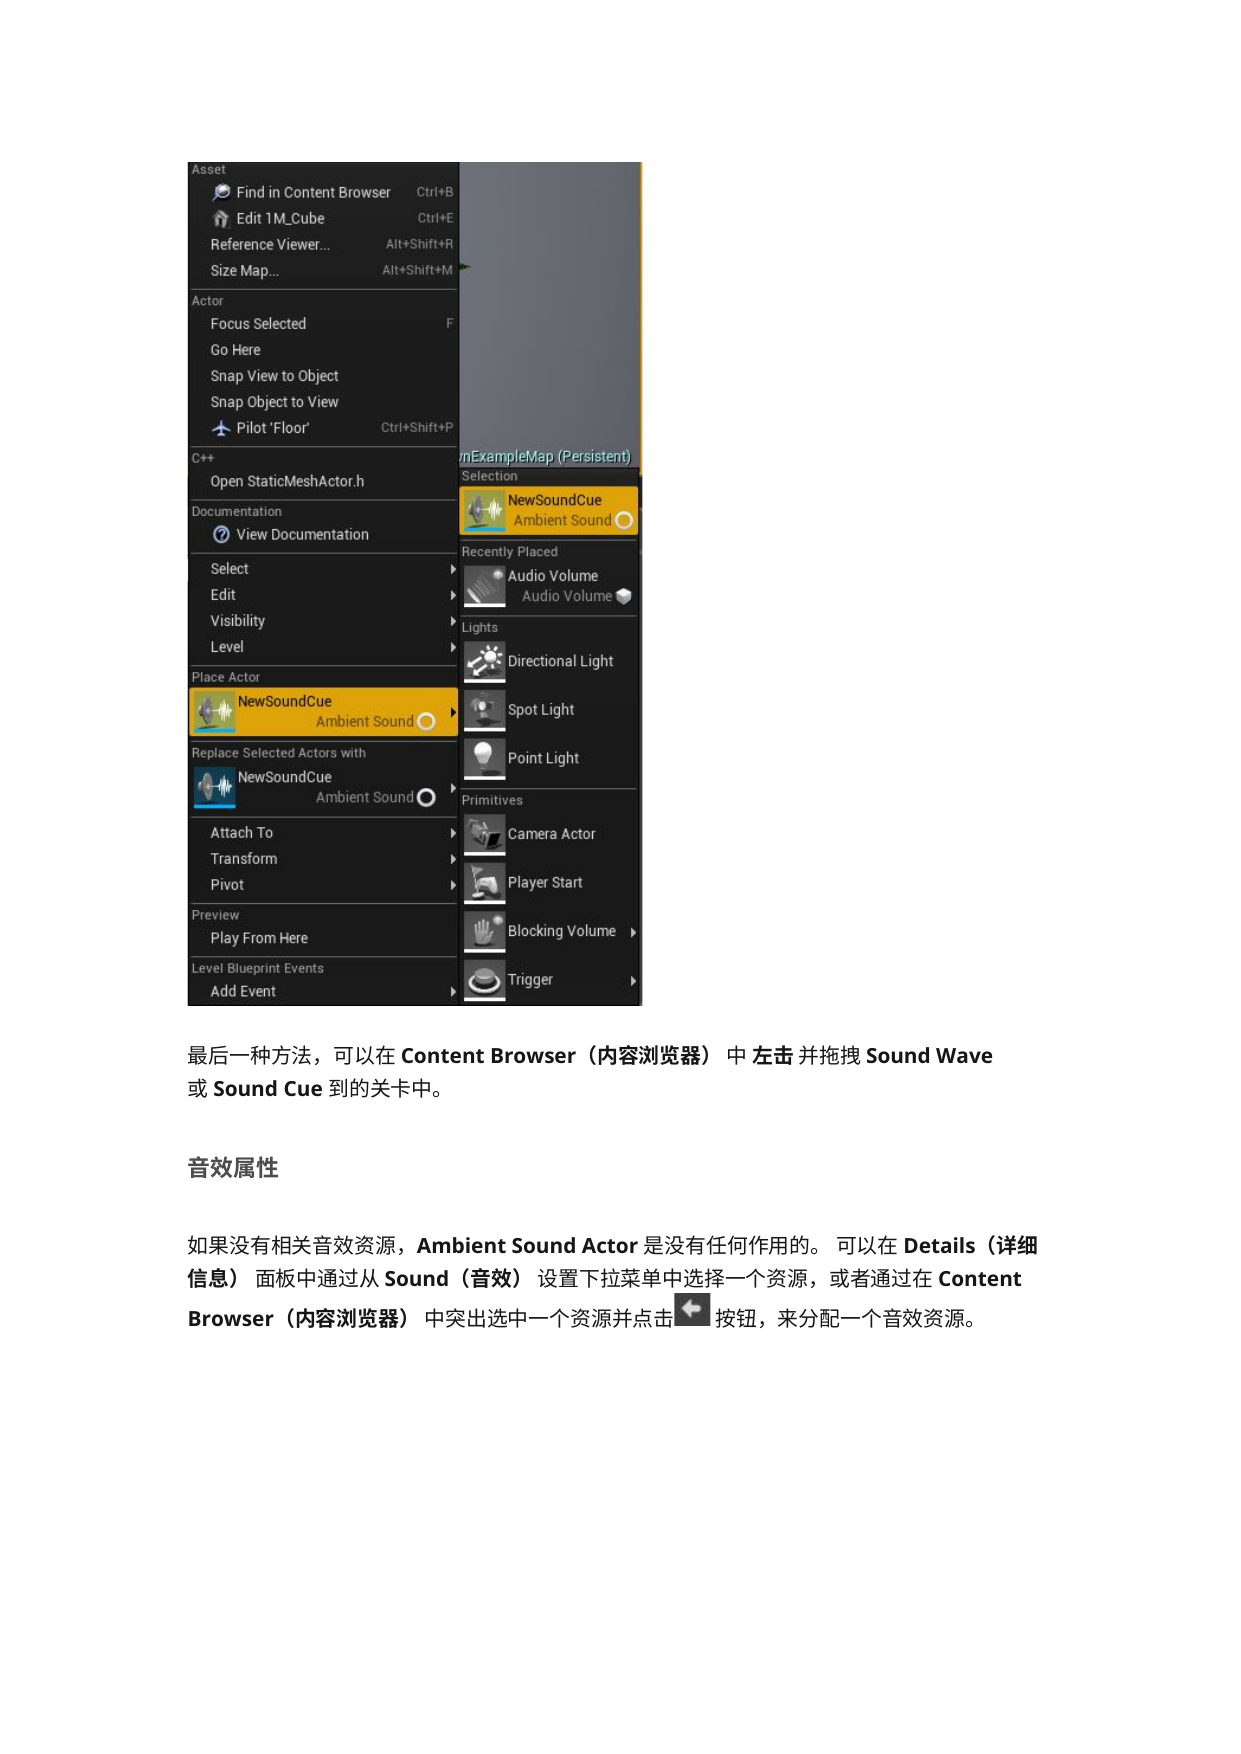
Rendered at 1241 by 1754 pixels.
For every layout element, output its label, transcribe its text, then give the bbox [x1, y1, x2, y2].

text 音效属性 [187, 1134, 1053, 1199]
text 最后一种方法，可以在 Content Browser（内容浏览器） 中 左击 并拖拽 Sound Wave 或 Sound Cue 到的关卡中。 [187, 1038, 1053, 1103]
picture [674, 1293, 711, 1326]
picture [187, 162, 643, 1006]
text 如果没有相关音效资源，Ambient Sound Actor 是没有任何作用的。 可以在 Details（详细信息） 面板中通过从 Sound（音效） 设置下拉菜单中选择一个资源，或者通过在 Content Browser（内容浏览器） 中突出选中一个资源并点击 按钮，来分配一个音效资源。 [187, 1229, 1053, 1359]
